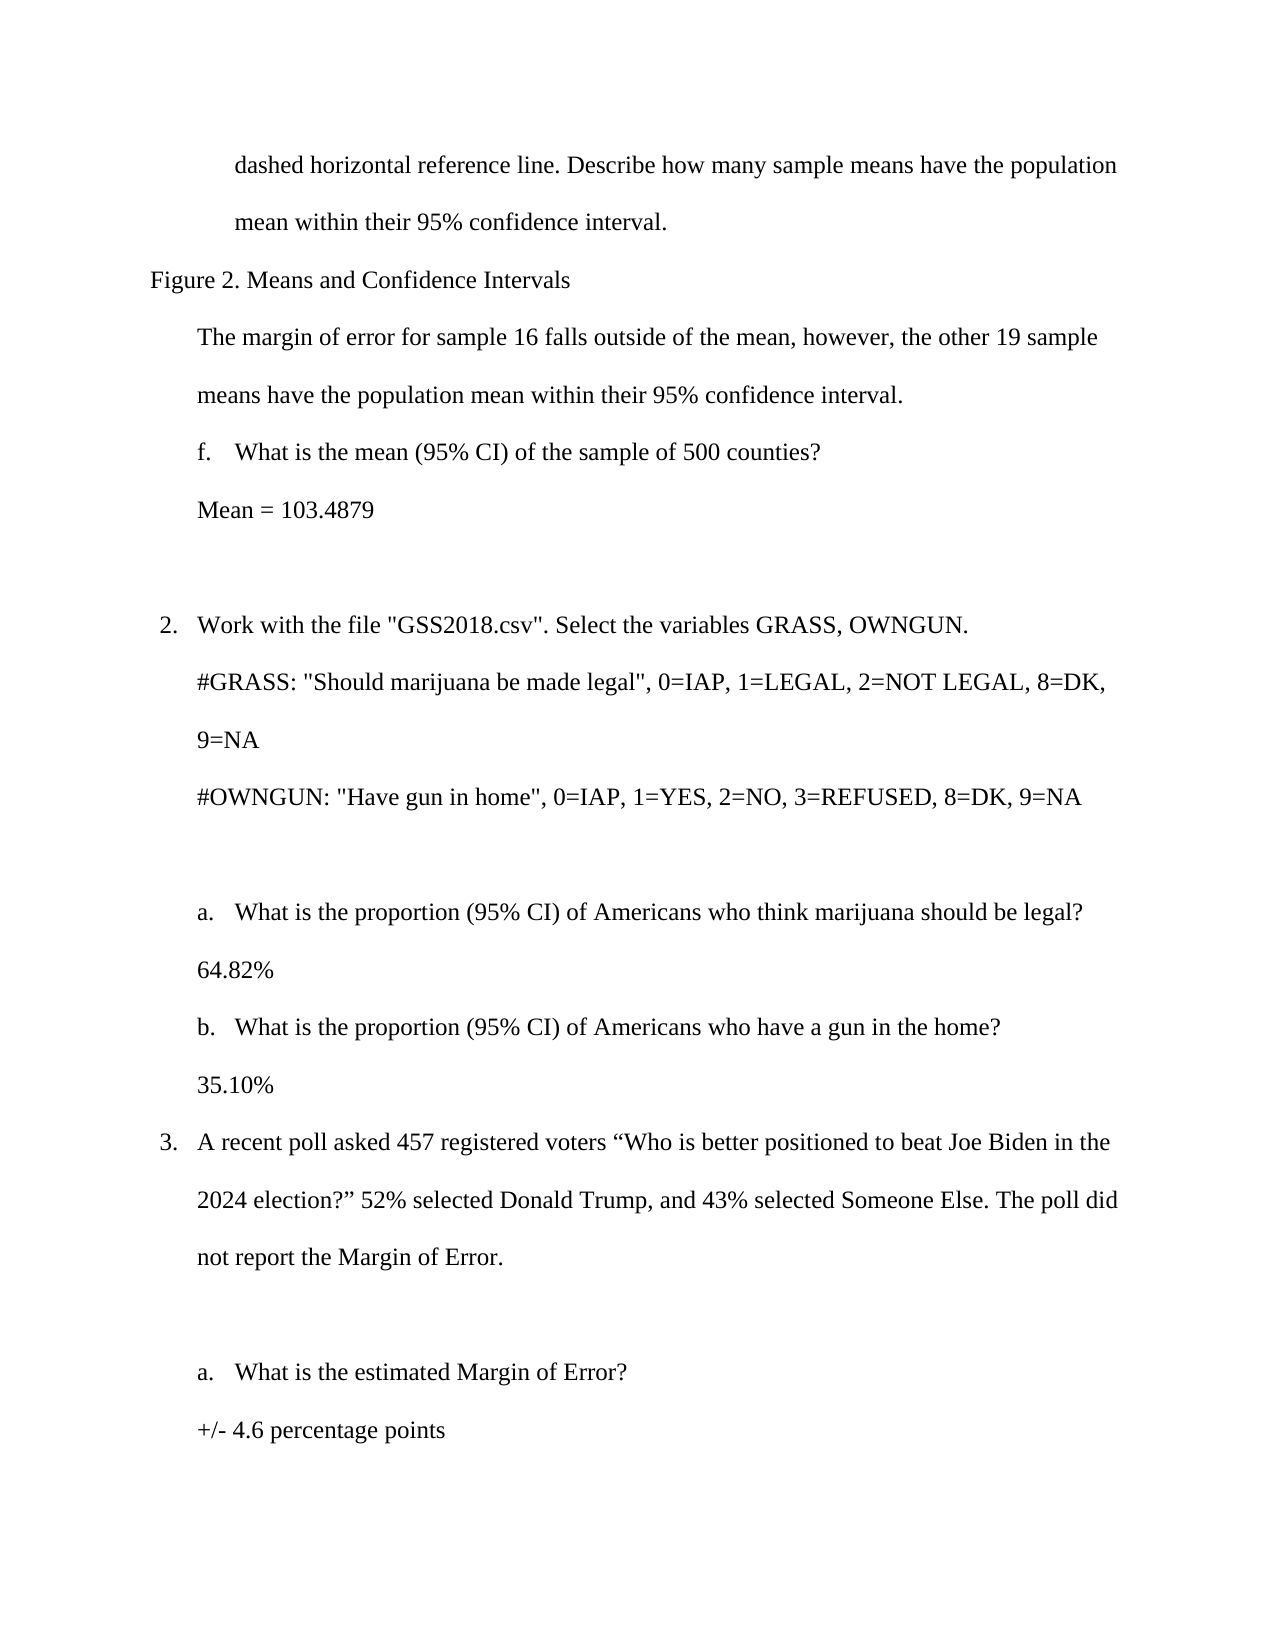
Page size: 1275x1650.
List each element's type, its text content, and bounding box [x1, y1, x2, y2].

text Mean = 103.4879 [197, 495, 1125, 524]
text The margin of error for sample 16 falls outside of the mean, however, the other 19 sample means have the population mean within their 95% confidence interval. [197, 322, 1125, 409]
text 64.82% [197, 955, 1125, 984]
text #GRASS: "Should marijuana be made legal", 0=IAP, 1=LEGAL, 2=NOT LEGAL, 8=DK, 9=NA [197, 667, 1125, 754]
text #OWNGUN: "Have gun in home", 0=IAP, 1=YES, 2=NO, 3=REFUSED, 8=DK, 9=NA [197, 782, 1125, 811]
text Figure 2. Means and Confidence Intervals [150, 265, 1125, 294]
list What is the mean (95% CI) of the sample of 500 counties? [197, 437, 1125, 466]
text 35.10% [197, 1070, 1125, 1099]
list A recent poll asked 457 registered voters “Who is better positioned to beat Joe Biden in the 2024 election?” 52% selected Donald Trump, and 43% selected Someone Else. The poll did not report the Margin of Error. [159, 1127, 1125, 1271]
list What is the proportion (95% CI) of Americans who think marijuana should be legal? [197, 897, 1125, 926]
list What is the proportion (95% CI) of Americans who have a gun in the home? [197, 1012, 1125, 1041]
list Create a figure of the means and confidence intervals for the 20 samples of the 500 counties randomly selected from the population with the population mean shown as a dashed horizontal reference line. Describe how many sample means have the population mean within their 95% confidence interval. [197, 150, 1125, 236]
text +/- 4.6 percentage points [197, 1415, 1125, 1444]
list What is the estimated Margin of Error? [197, 1357, 1125, 1386]
list Work with the file "GSS2018.csv". Select the variables GRASS, OWNGUN. [159, 610, 1125, 639]
